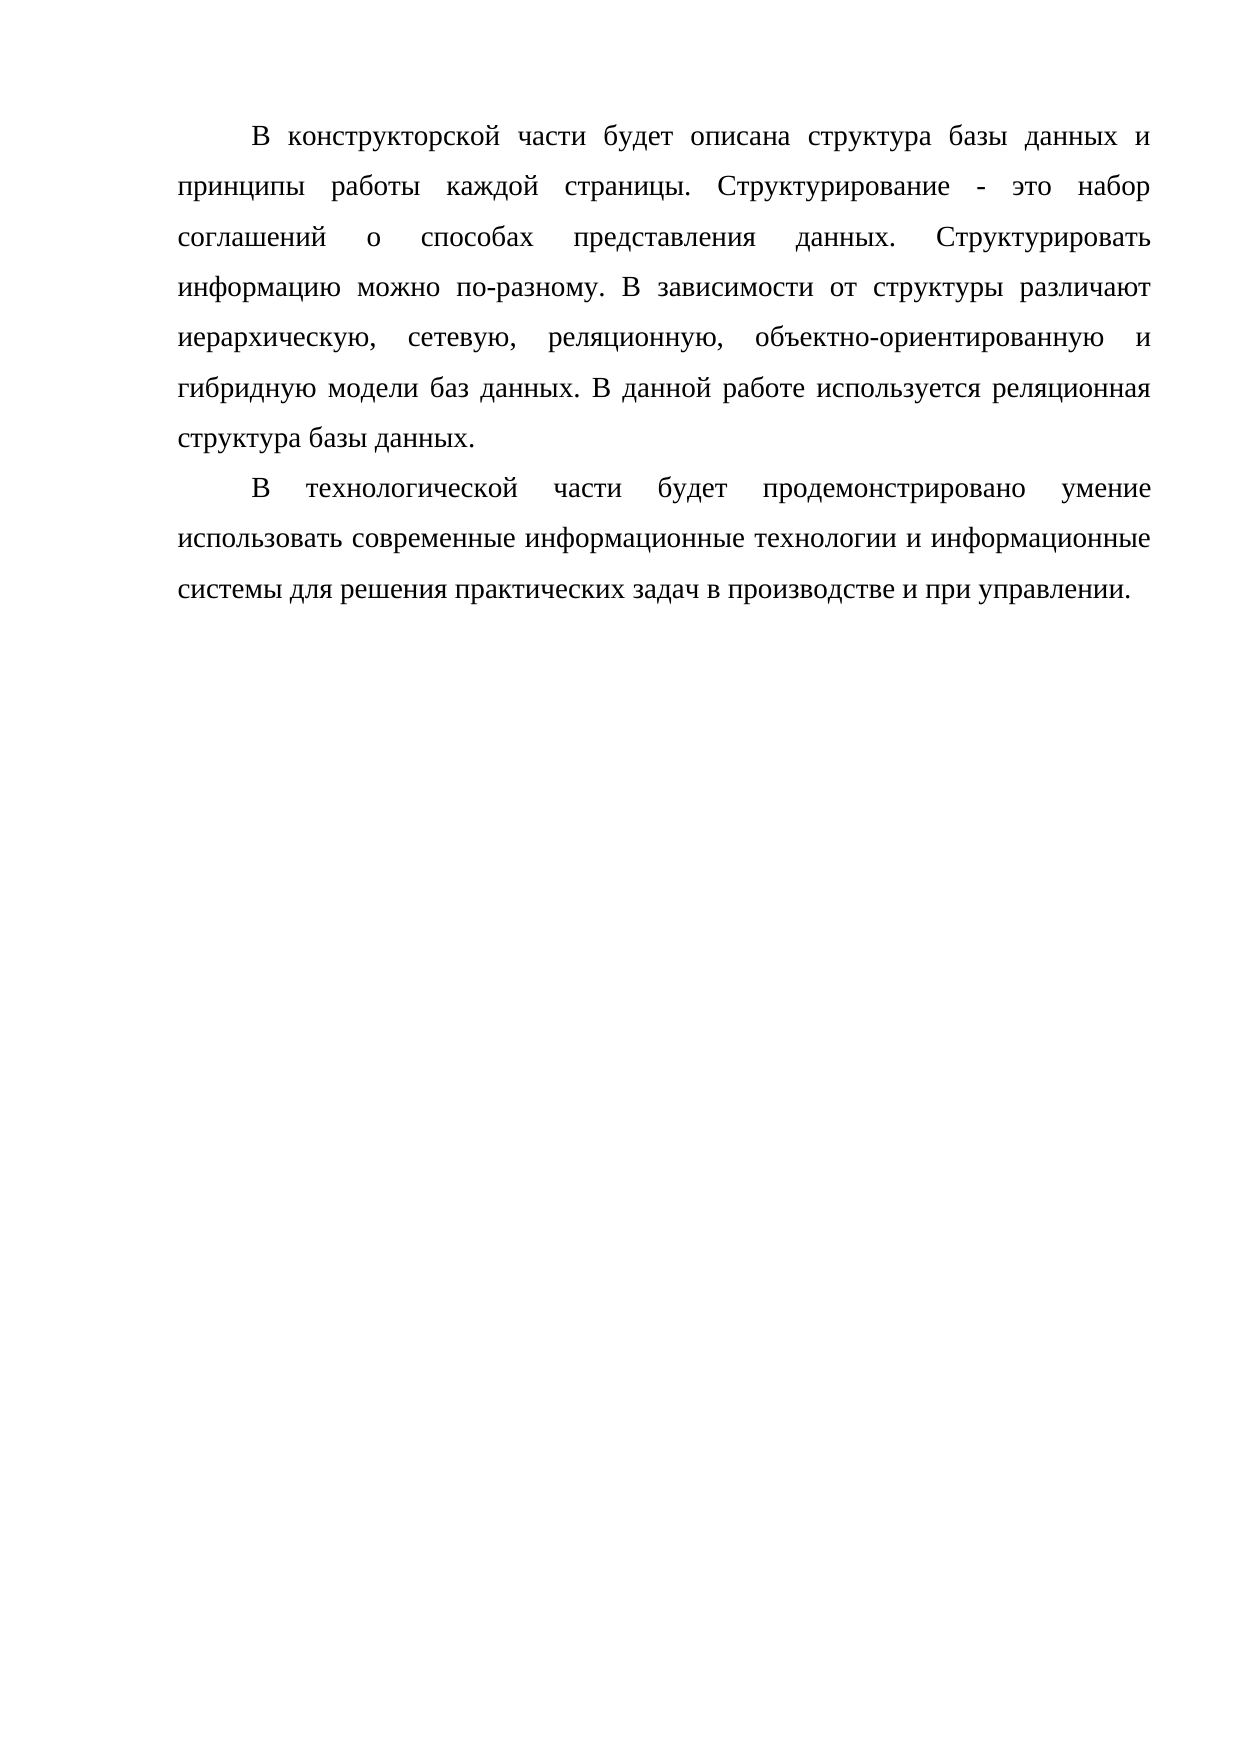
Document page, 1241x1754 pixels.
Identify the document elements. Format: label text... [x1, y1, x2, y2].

text В конструкторской части будет описана структура базы данных и принципы работы каждой страницы. Структурирование - это набор соглашений о способах представления данных. Структурировать информацию можно по-разному. В зависимости от структуры различают иерархическую, сетевую, реляционную, объектно-ориентированную и гибридную модели баз данных. В данной работе используется реляционная структура базы данных. [177, 118, 1152, 453]
text В технологической части будет продемонстрировано умение использовать современные информационные технологии и информационные системы для решения практических задач в производстве и при управлении. [177, 470, 1152, 604]
